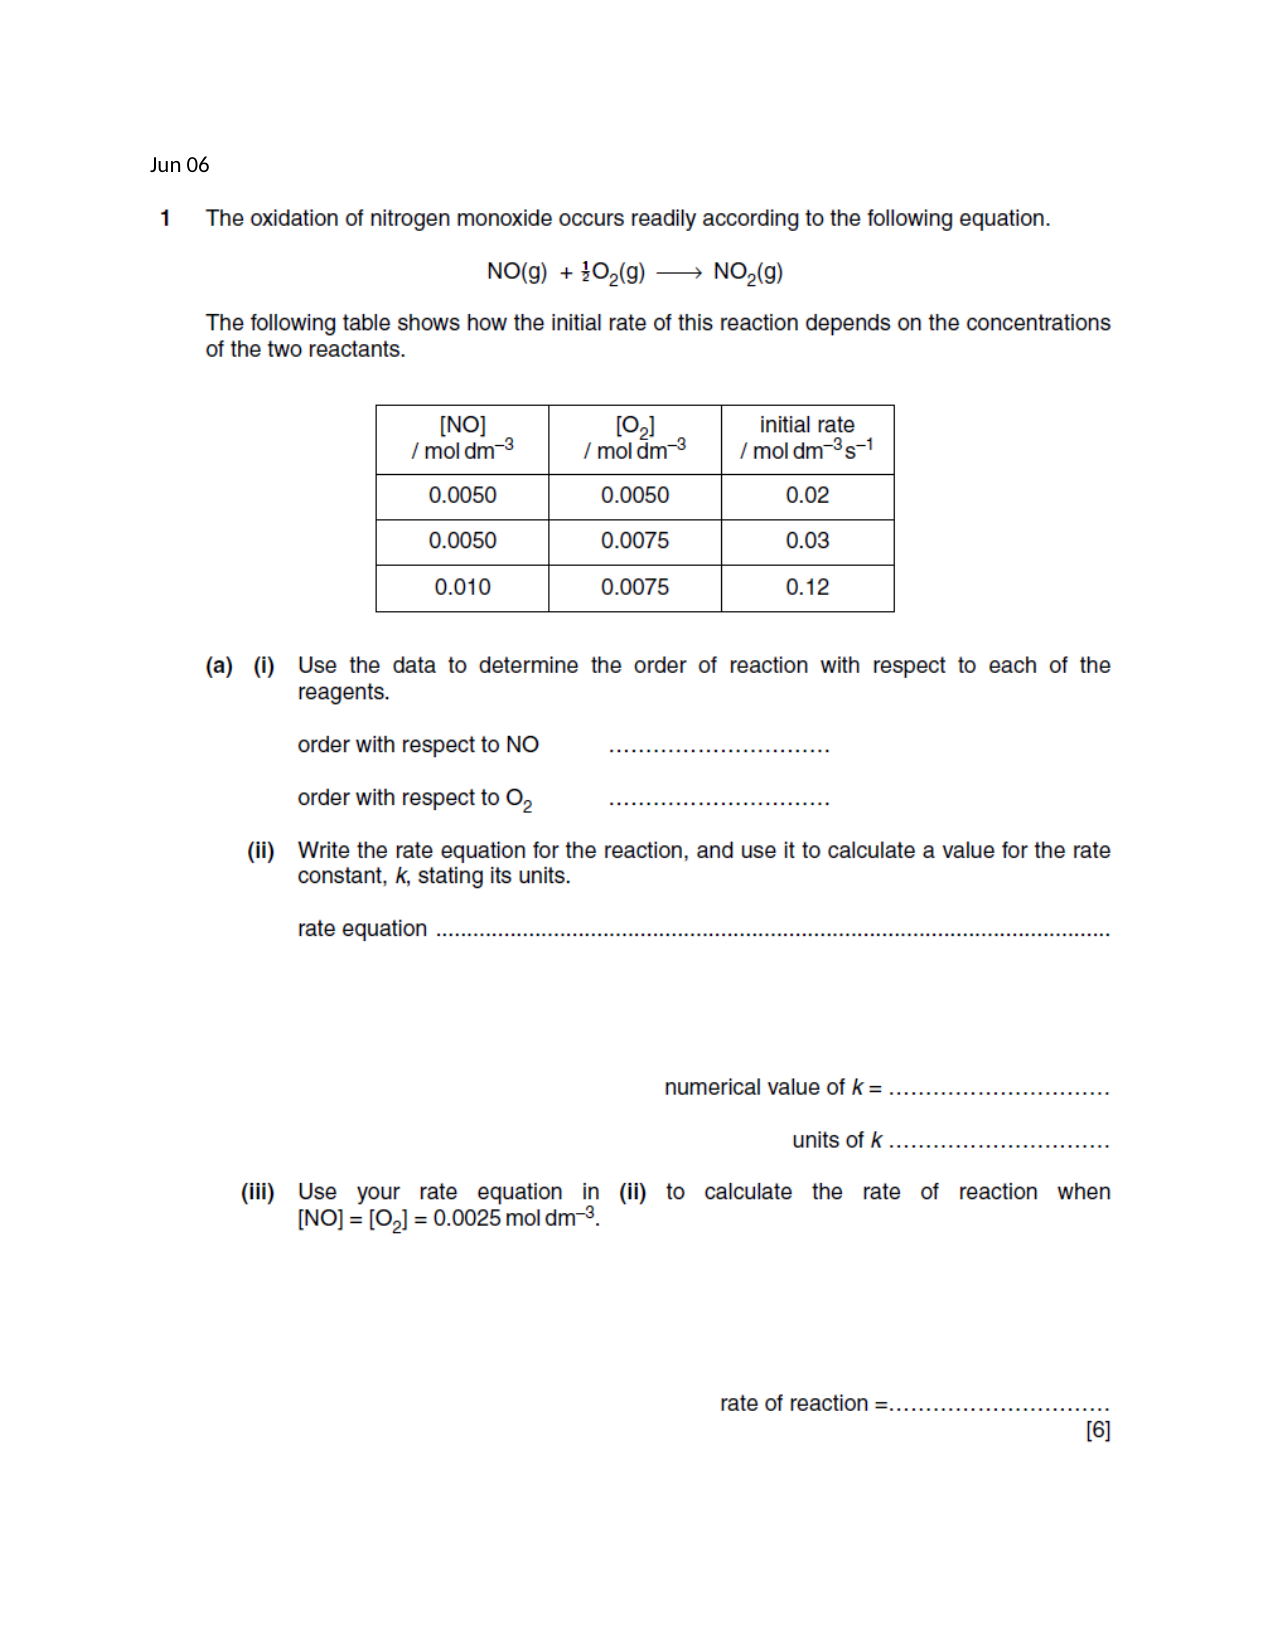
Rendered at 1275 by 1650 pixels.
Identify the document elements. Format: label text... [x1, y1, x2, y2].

text Jun 06 [150, 150, 1125, 178]
